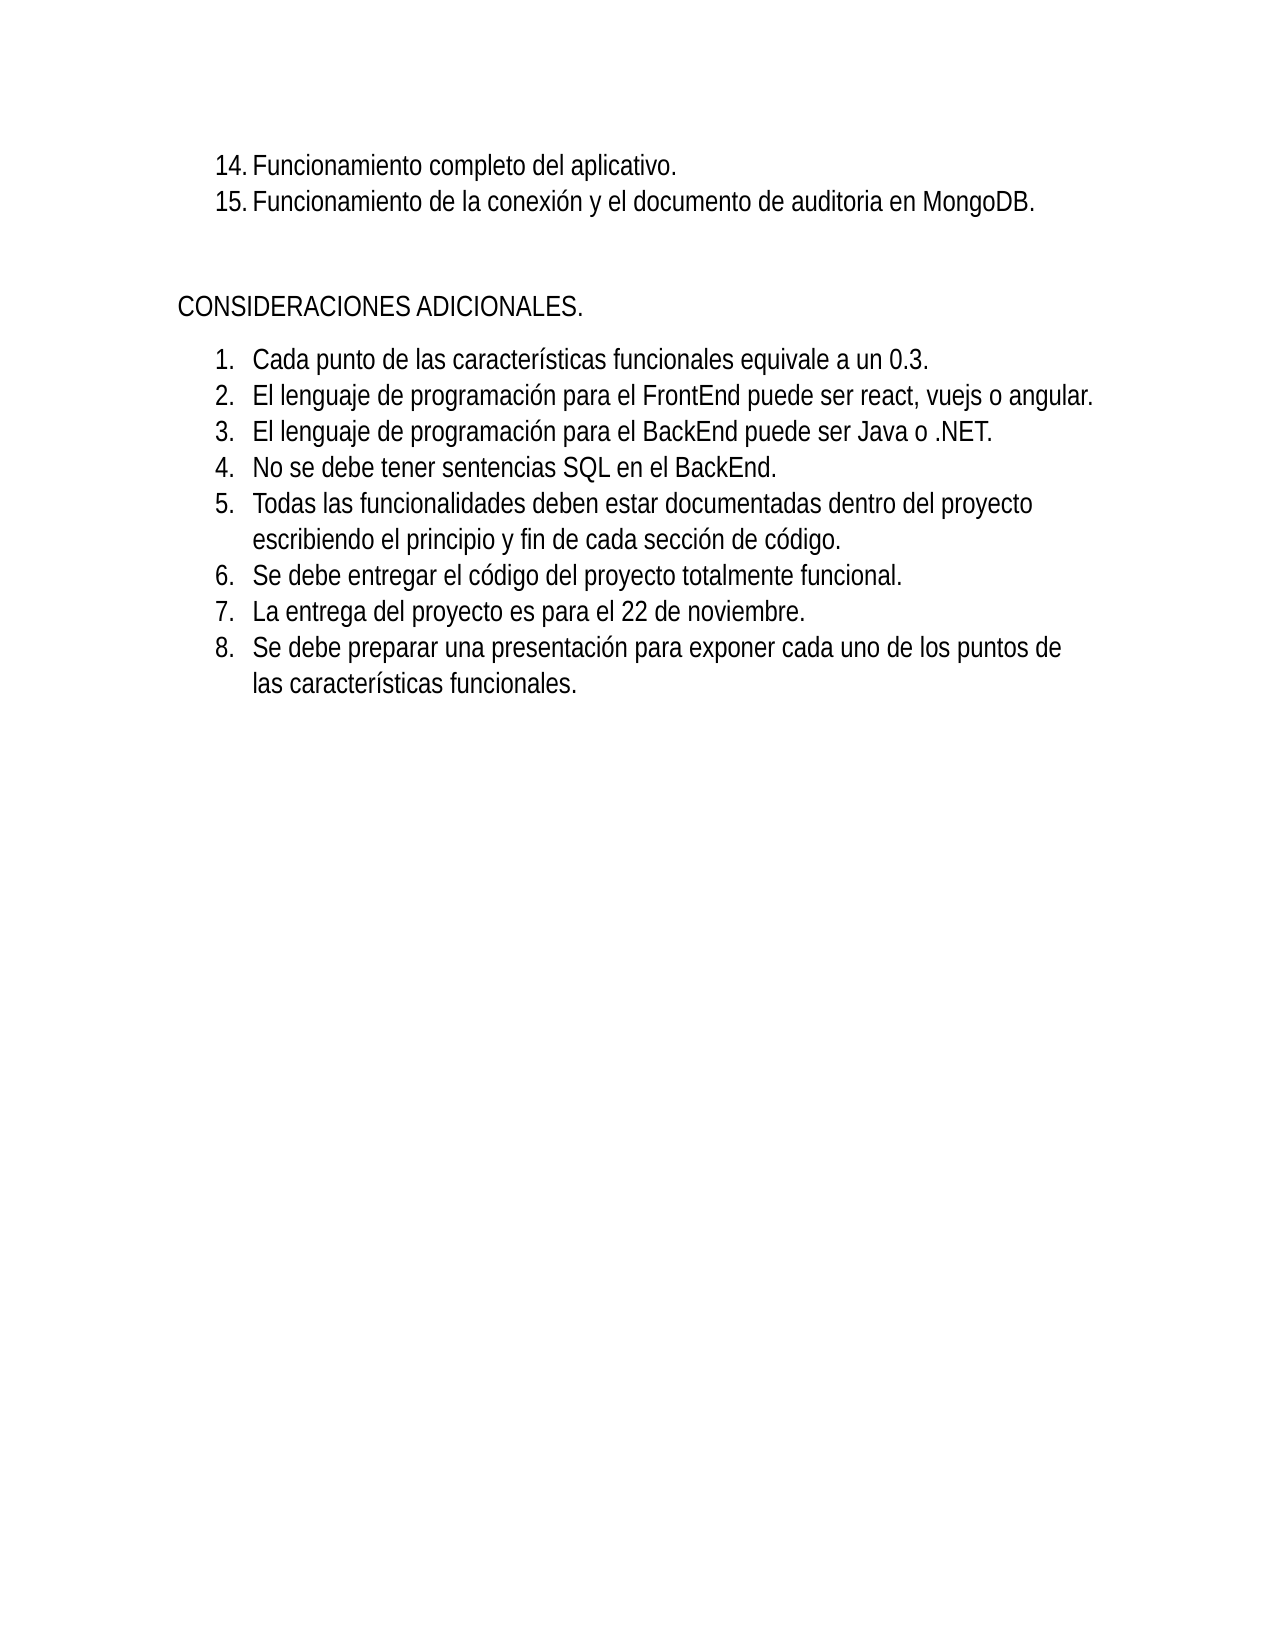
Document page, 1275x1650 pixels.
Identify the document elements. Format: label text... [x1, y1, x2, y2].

list Todas las funcionalidades deben estar documentadas dentro del proyecto escribiendo el principio y fin de cada sección de código. [215, 486, 1098, 555]
list Funcionamiento completo del aplicativo. [215, 148, 1098, 181]
list Funcionamiento de la conexión y el documento de auditoria en MongoDB. [215, 184, 1098, 217]
list El lenguaje de programación para el FrontEnd puede ser react, vuejs o angular. [215, 378, 1098, 411]
list No se debe tener sentencias SQL en el BackEnd. [215, 450, 1098, 483]
list El lenguaje de programación para el BackEnd puede ser Java o .NET. [215, 414, 1098, 447]
list Se debe entregar el código del proyecto totalmente funcional. [215, 558, 1098, 591]
list Se debe preparar una presentación para exponer cada uno de los puntos de las características funcionales. [215, 630, 1098, 699]
text CONSIDERACIONES ADICIONALES. [177, 289, 1098, 322]
list Cada punto de las características funcionales equivale a un 0.3. [215, 342, 1098, 375]
list La entrega del proyecto es para el 22 de noviembre. [215, 594, 1098, 627]
